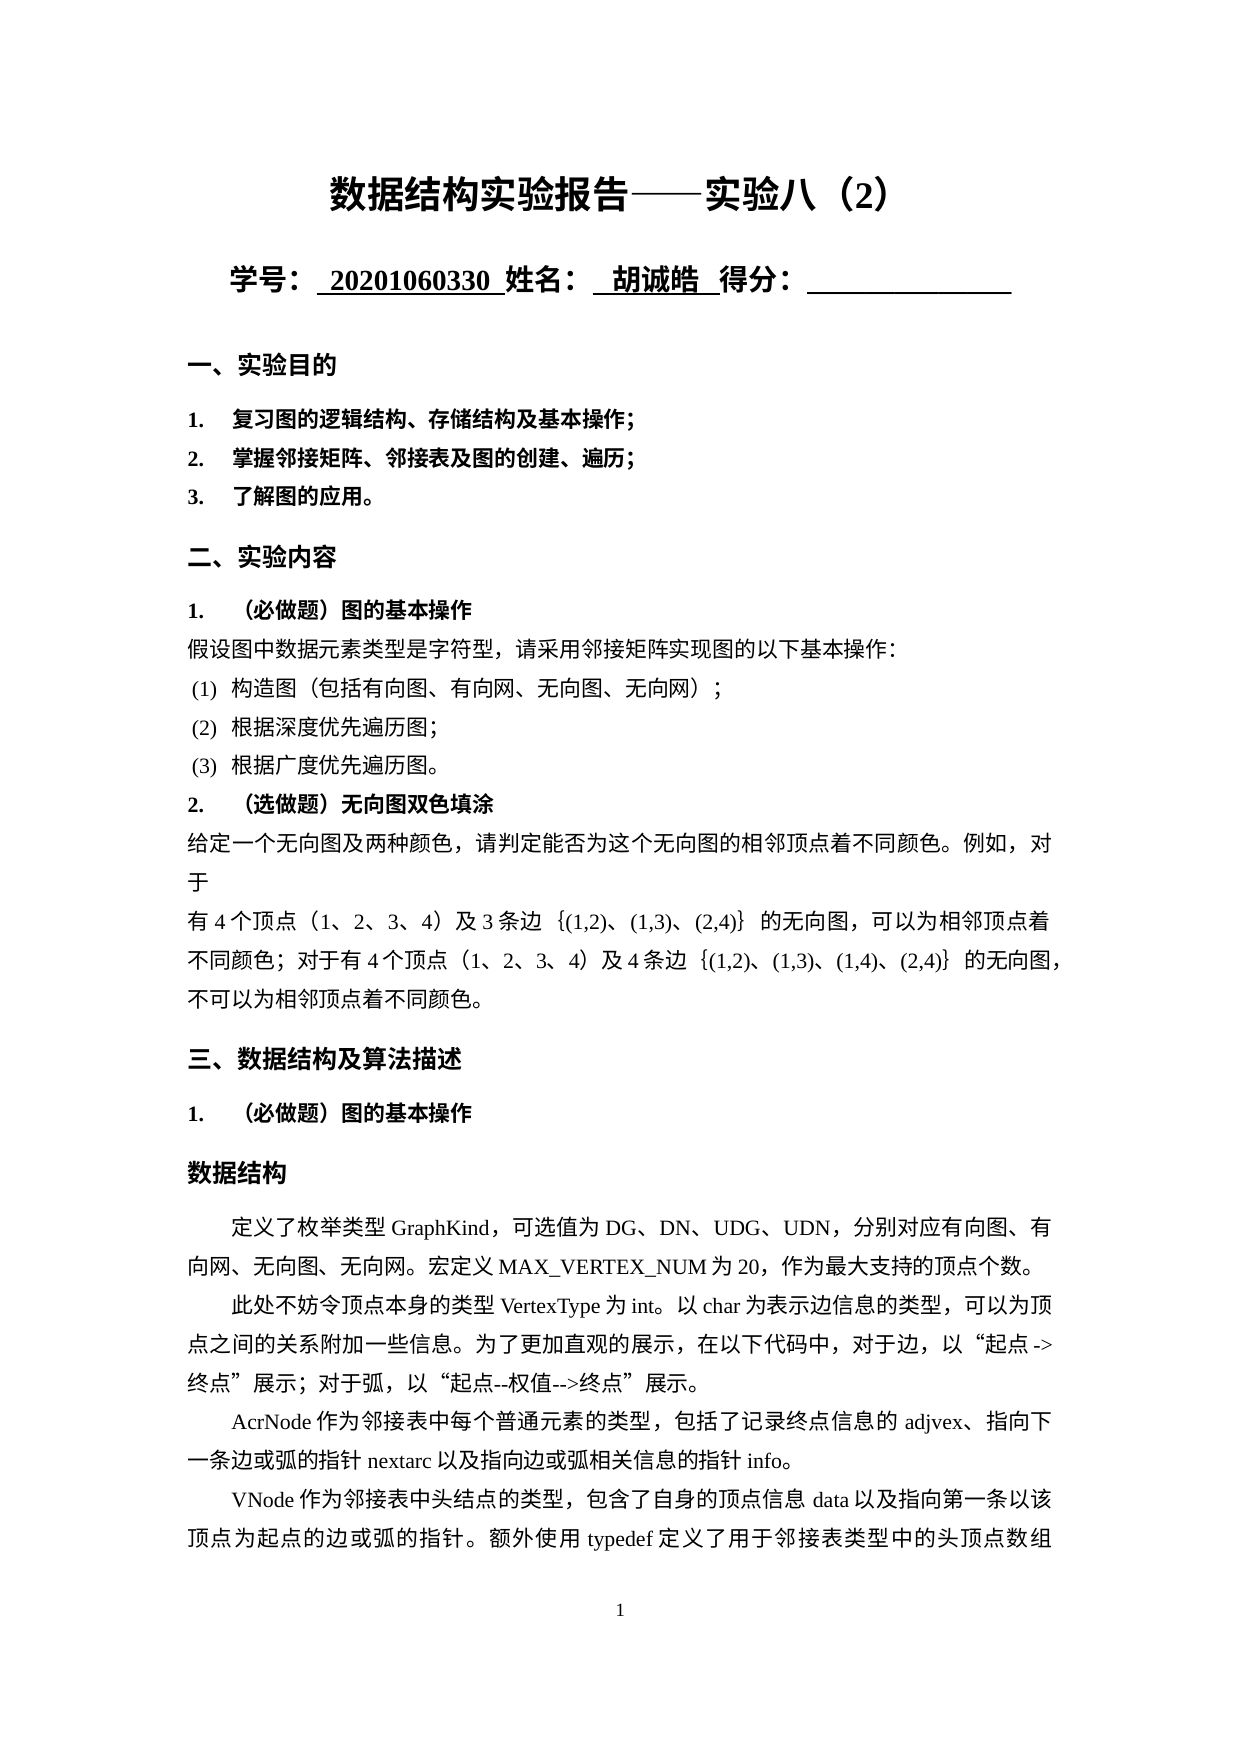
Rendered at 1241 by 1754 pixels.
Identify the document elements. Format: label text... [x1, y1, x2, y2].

text 此处不妨令顶点本身的类型VertexType为int。以char为表示边信息的类型，可以为顶点之间的关系附加一些信息。为了更加直观的展示，在以下代码中，对于边，以“起点->终点”展示；对于弧，以“起点--权值-->终点”展示。 [187, 1287, 1053, 1398]
subtitle 一、实验目的 [187, 331, 1053, 396]
text （选做题）无向图双色填涂 [187, 787, 1053, 819]
text 有4个顶点（1、2、3、4）及3条边｛(1,2)、(1,3)、(2,4)｝的无向图，可以为相邻顶点着不同颜色；对于有4个顶点（1、2、3、4）及4条边｛(1,2)、(1,3)、(1,4)、(2,4)｝的无向图，不可以为相邻顶点着不同颜色。 [187, 903, 1053, 1014]
subtitle 三、数据结构及算法描述 [187, 1025, 1053, 1090]
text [187, 1482, 1053, 1553]
text 定义了枚举类型GraphKind，可选值为DG、DN、UDG、UDN，分别对应有向图、有向网、无向图、无向网。宏定义MAX_VERTEX_NUM为20，作为最大支持的顶点个数。 [187, 1209, 1053, 1281]
list （必做题）图的基本操作 [187, 593, 1053, 626]
subtitle 数据结构实验报告——实验八（2） [187, 159, 1053, 224]
text 给定一个无向图及两种颜色，请判定能否为这个无向图的相邻顶点着不同颜色。例如，对于 [187, 826, 1053, 897]
subtitle 二、实验内容 [187, 523, 1053, 588]
text 构造图（包括有向图、有向网、无向图、无向网）； [192, 671, 1053, 703]
text AcrNode作为邻接表中每个普通元素的类型，包括了记录终点信息的adjvex、指向下一条边或弧的指针 nextarc以及指向边或弧相关信息的指针info。 [187, 1404, 1053, 1475]
subtitle 数据结构 [187, 1139, 1053, 1204]
text 根据深度优先遍历图； [192, 709, 1053, 742]
text 复习图的逻辑结构、存储结构及基本操作； [187, 401, 1053, 434]
text 掌握邻接矩阵、邻接表及图的创建、遍历； [187, 440, 1053, 473]
list （必做题）图的基本操作 [187, 1095, 1053, 1128]
subtitle 学号： 20201060330 姓名： 胡诚皓 得分：______________ [187, 245, 1053, 310]
text 根据广度优先遍历图。 [192, 748, 1053, 781]
text 假设图中数据元素类型是字符型，请采用邻接矩阵实现图的以下基本操作： [187, 632, 1053, 664]
text 了解图的应用。 [187, 479, 1053, 511]
